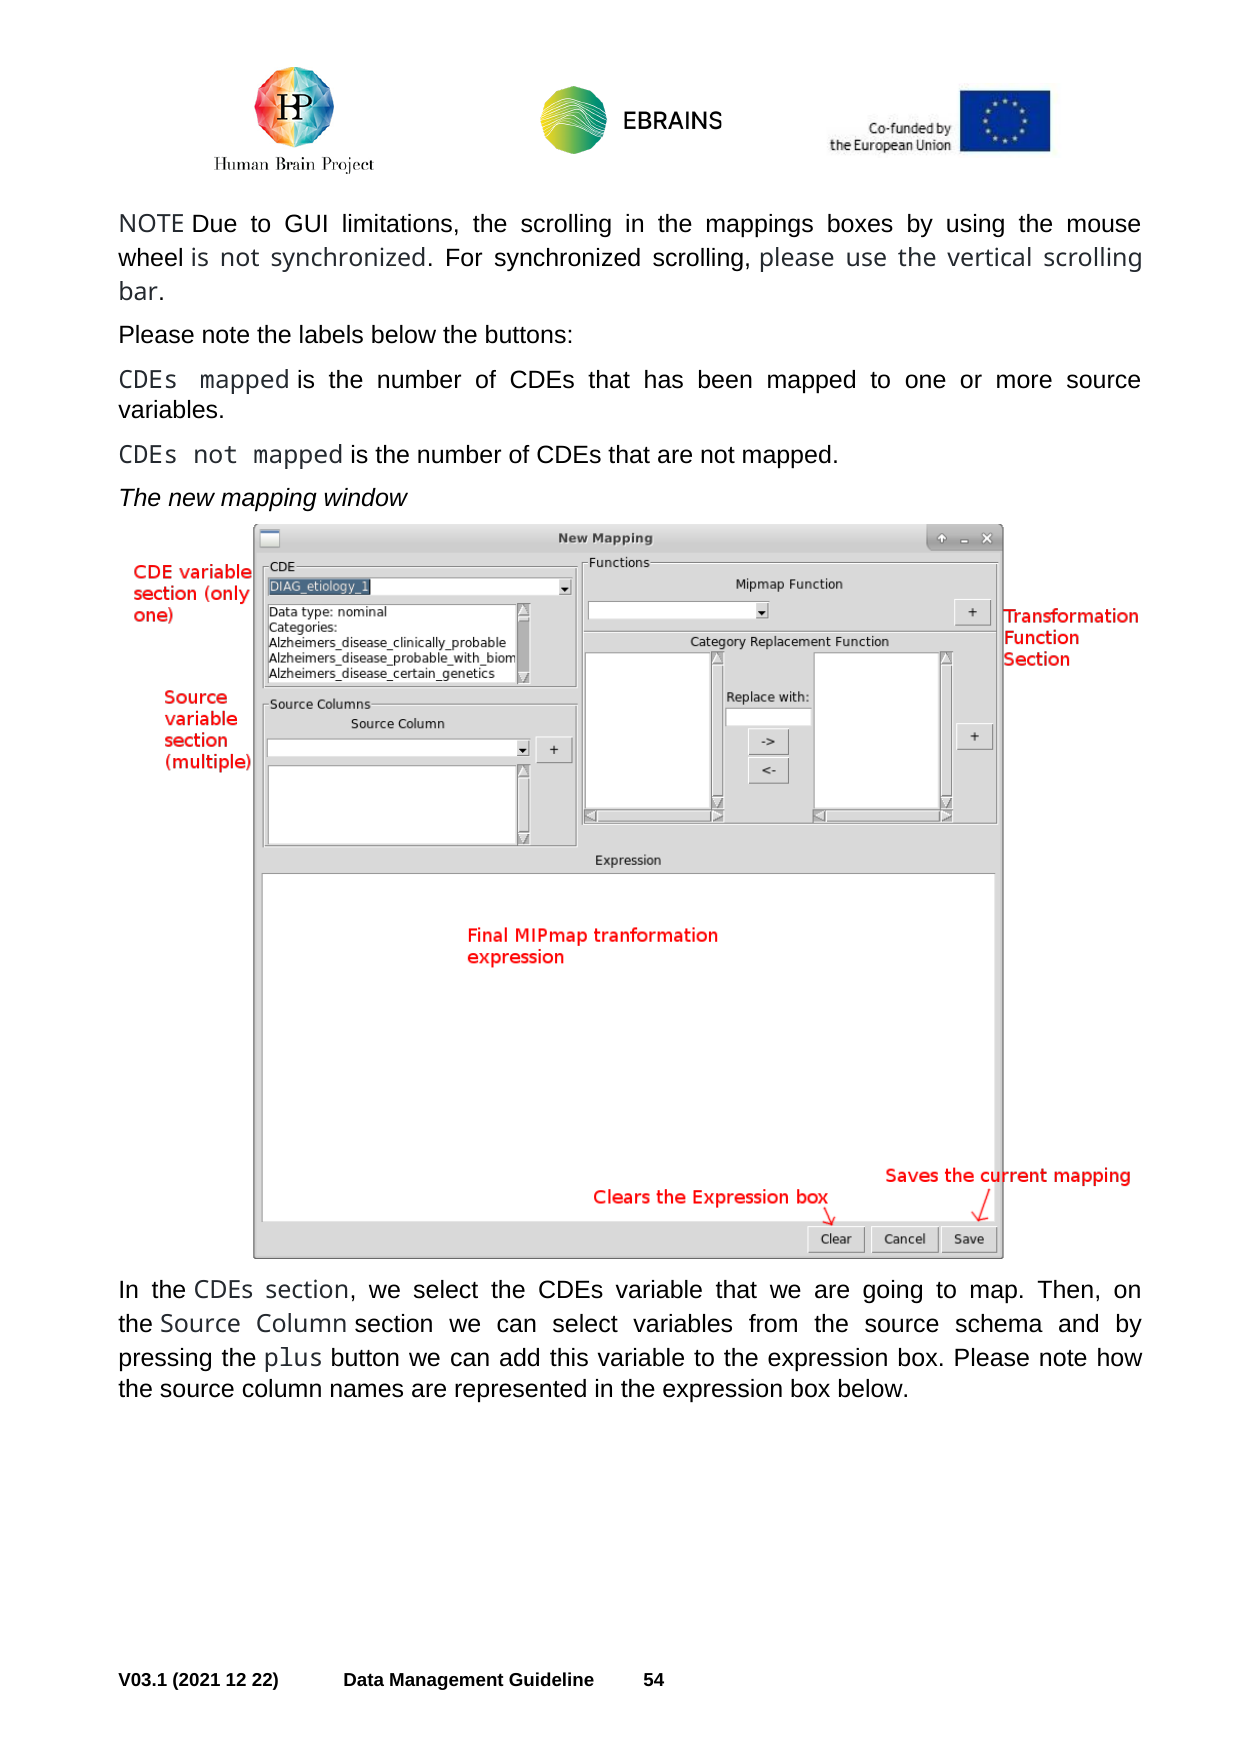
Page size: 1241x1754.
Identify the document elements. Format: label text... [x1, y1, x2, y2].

text The new mapping window [118, 483, 1143, 512]
text In the CDEs section, we select the CDEs variable that we are going to map. Then, on the Source Column section we can select variables from the source schema and by pressing the plus button we can add this variable to the expression box. Please note how the source column names are represented in the expression box below. [118, 1272, 1143, 1403]
picture [817, 83, 1068, 158]
picture [540, 86, 722, 154]
picture [214, 67, 374, 174]
picture [118, 524, 1144, 1260]
text NOTE Due to GUI limitations, the scrolling in the mappings boxes by using the mouse wheel is not synchronized. For synchronized scrolling, please use the vertical scrolling bar. [118, 205, 1143, 308]
text Please note the labels below the buttons: [118, 320, 1143, 349]
